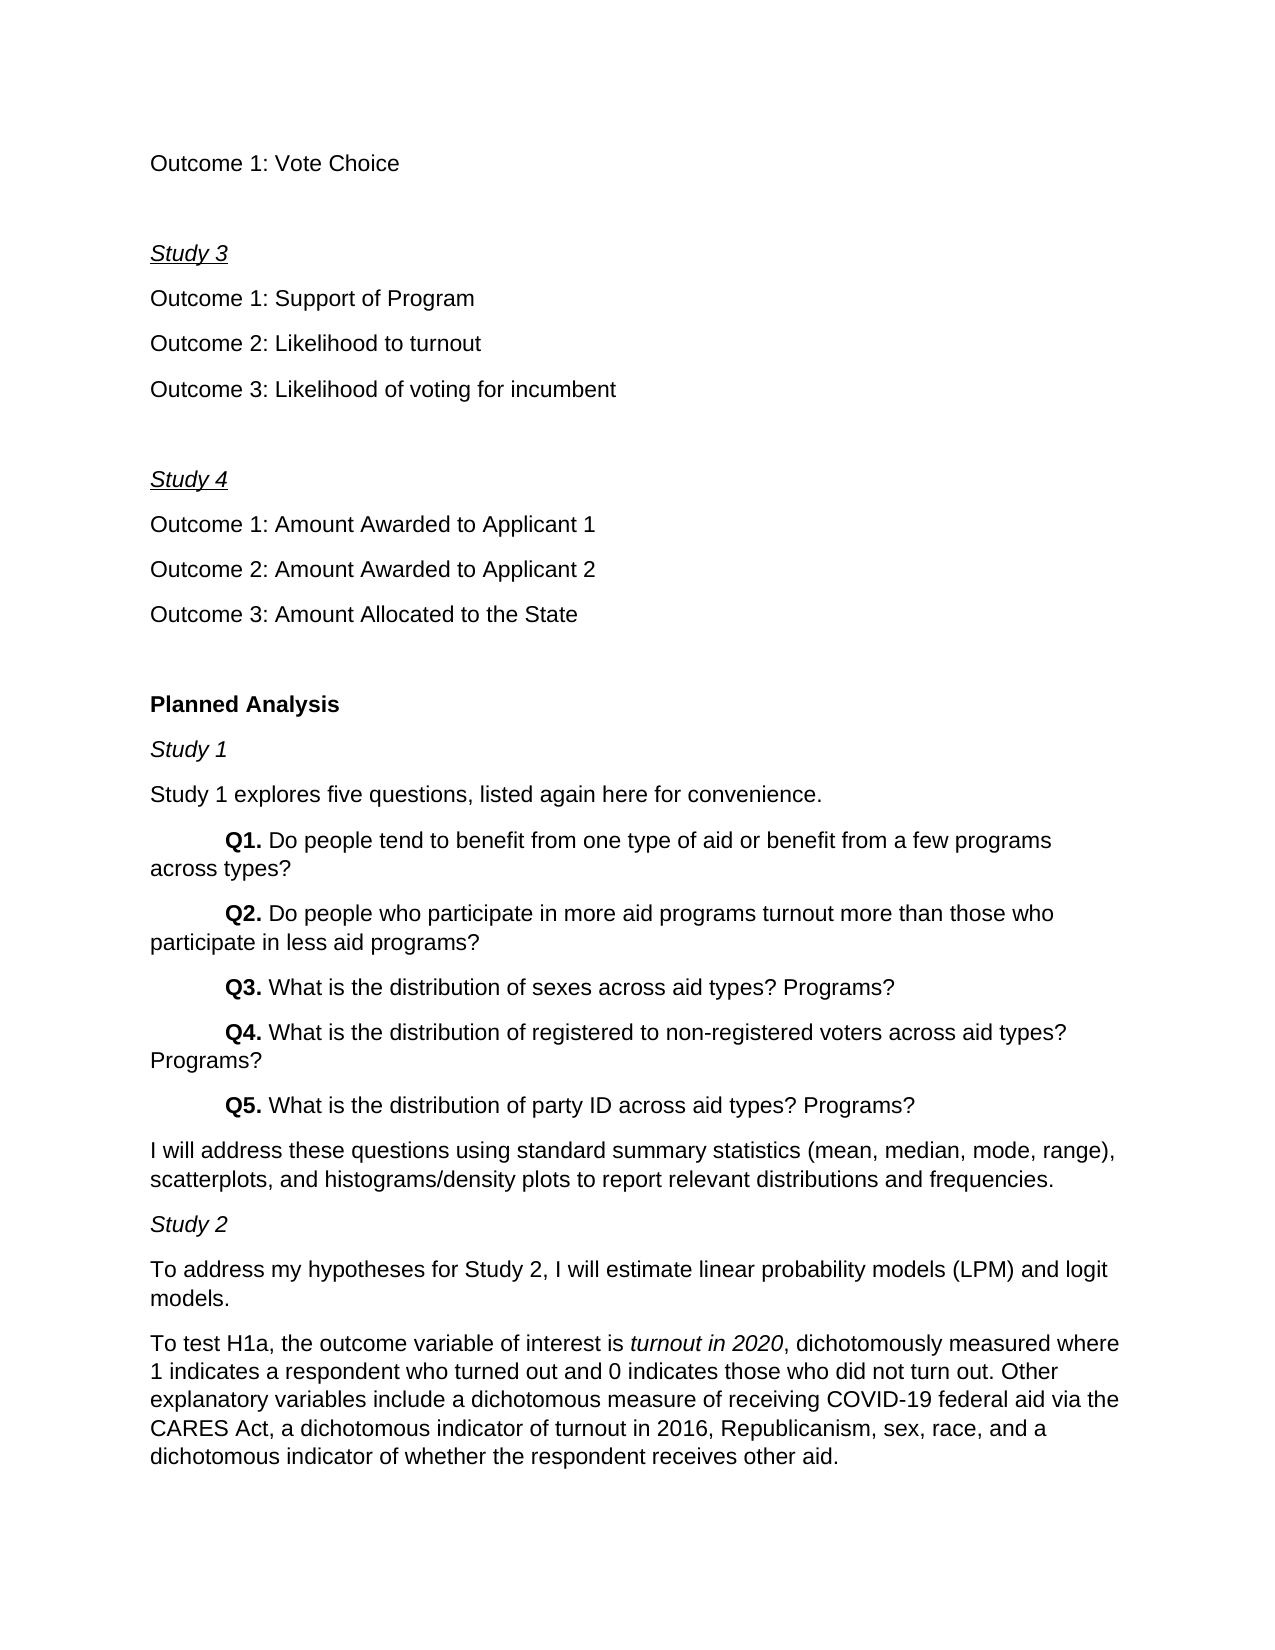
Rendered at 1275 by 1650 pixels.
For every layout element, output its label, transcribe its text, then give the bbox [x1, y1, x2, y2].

text Q2. Do people who participate in more aid programs turnout more than those who participate in less aid programs? [150, 900, 1125, 955]
text Outcome 1: Vote Choice [150, 150, 1125, 176]
text To test H1a, the outcome variable of interest is turnout in 2020, dichotomously measured where 1 indicates a respondent who turned out and 0 indicates those who did not turn out. Other explanatory variables include a dichotomous measure of receiving COVID-19 federal aid via the CARES Act, a dichotomous indicator of turnout in 2016, Republicanism, sex, race, and a dichotomous indicator of whether the respondent receives other aid. [150, 1329, 1125, 1470]
text Planned Analysis [150, 691, 1125, 718]
text Outcome 3: Amount Allocated to the State [150, 601, 1125, 627]
text Outcome 3: Likelihood of voting for incumbent [150, 376, 1125, 402]
text Study 1 explores five questions, listed again here for convenience. [150, 781, 1125, 808]
text Study 2 [150, 1211, 1125, 1237]
text I will address these questions using standard summary statistics (mean, median, mode, range), scatterplots, and histograms/density plots to report relevant distributions and frequencies. [150, 1137, 1125, 1192]
text Q3. What is the distribution of sexes across aid types? Programs? [150, 974, 1125, 1000]
text Outcome 1: Support of Program [150, 285, 1125, 312]
text Study 1 [150, 736, 1125, 763]
text To address my hypotheses for Study 2, I will estimate linear probability models (LPM) and logit models. [150, 1256, 1125, 1311]
text Q4. What is the distribution of registered to non-registered voters across aid types? Programs? [150, 1019, 1125, 1073]
text Study 3 [150, 240, 1125, 267]
text Q5. What is the distribution of party ID across aid types? Programs? [150, 1092, 1125, 1119]
text Outcome 2: Amount Awarded to Applicant 2 [150, 556, 1125, 582]
text Outcome 2: Likelihood to turnout [150, 330, 1125, 357]
text Q1. Do people tend to benefit from one type of aid or benefit from a few programs across types? [150, 827, 1125, 881]
text Outcome 1: Amount Awarded to Applicant 1 [150, 511, 1125, 537]
text Study 4 [150, 466, 1125, 492]
